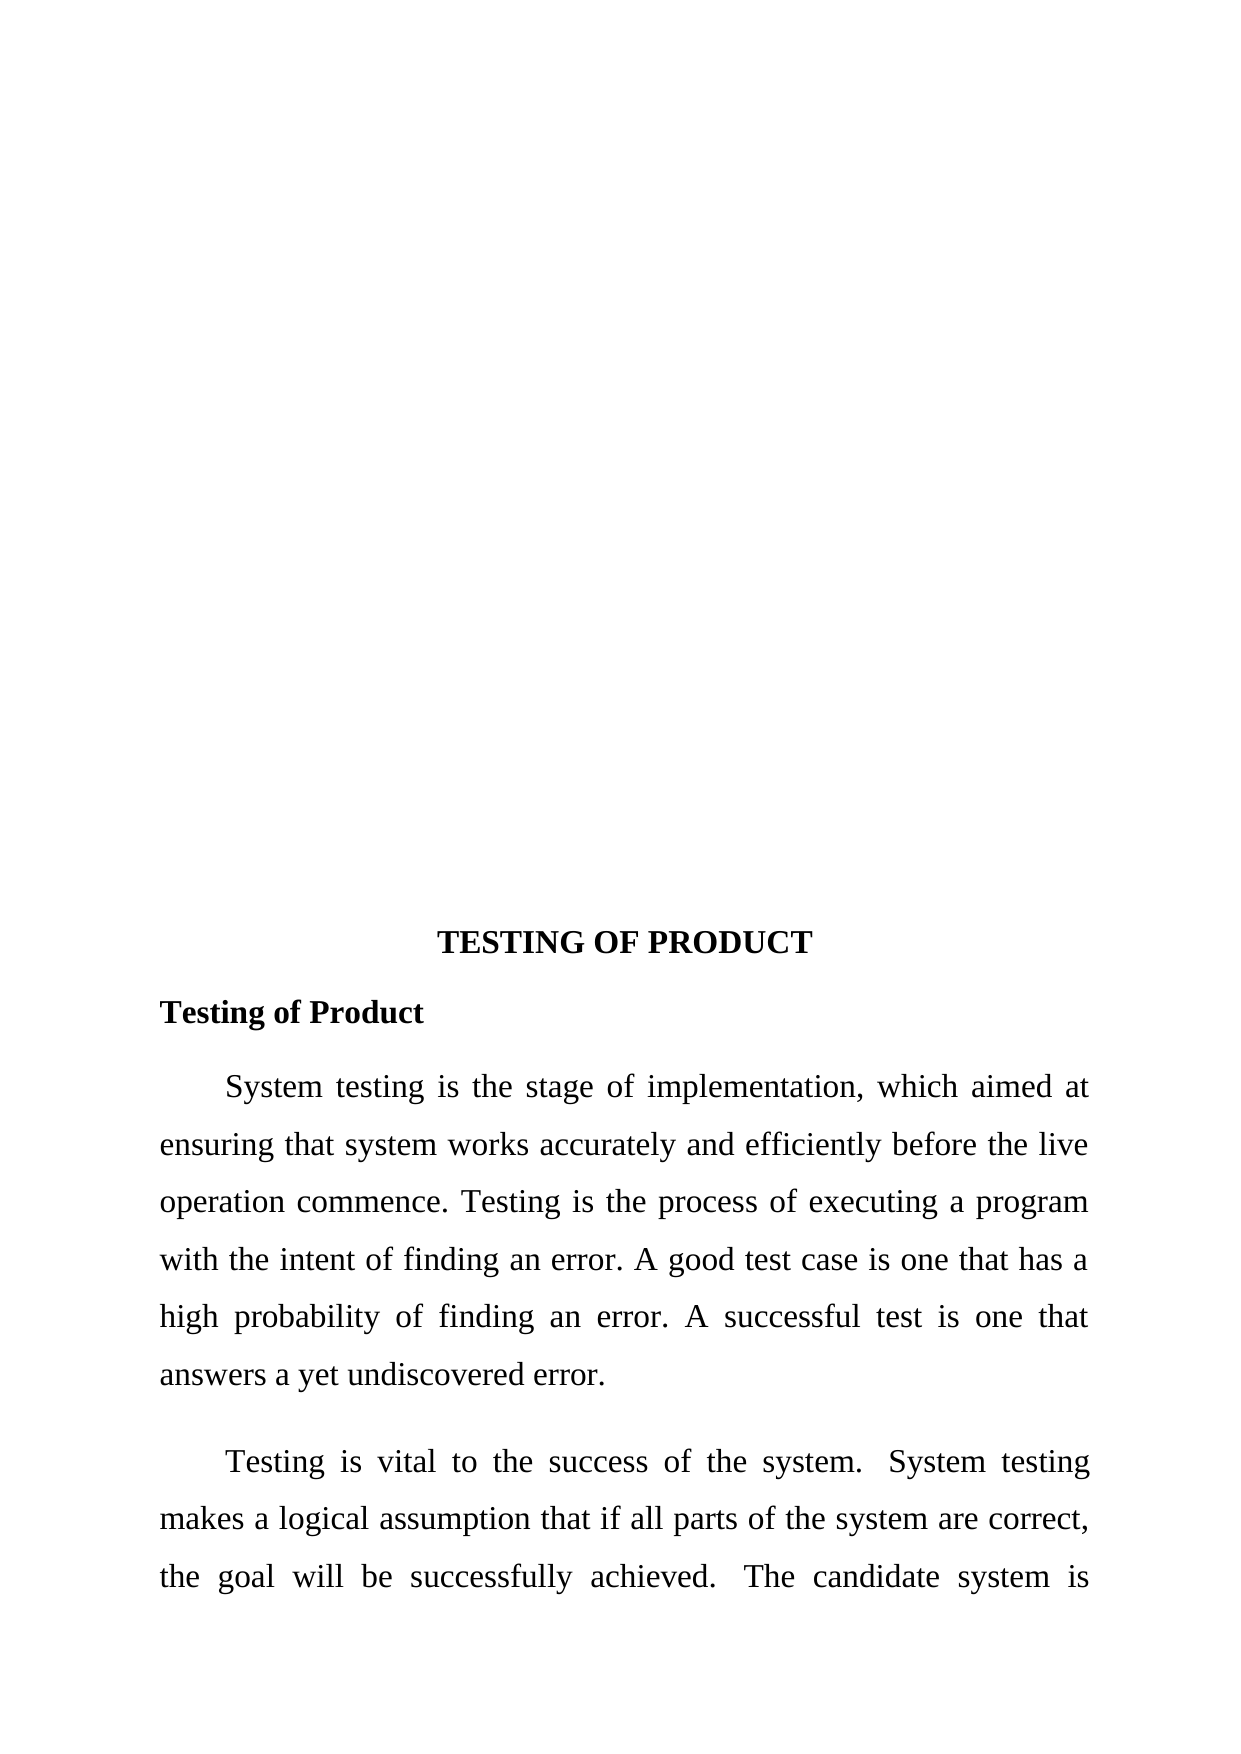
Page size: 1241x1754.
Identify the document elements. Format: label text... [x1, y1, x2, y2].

text TESTING OF PRODUCT [159, 922, 1090, 961]
text System testing is the stage of implementation, which aimed at ensuring that system works accurately and efficiently before the live operation commence. Testing is the process of executing a program with the intent of finding an error. A good test case is one that has a high probability of finding an error. A successful test is one that answers a yet undiscovered error. [159, 1067, 1090, 1392]
text Testing of Product [159, 992, 1090, 1031]
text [159, 1441, 1090, 1594]
